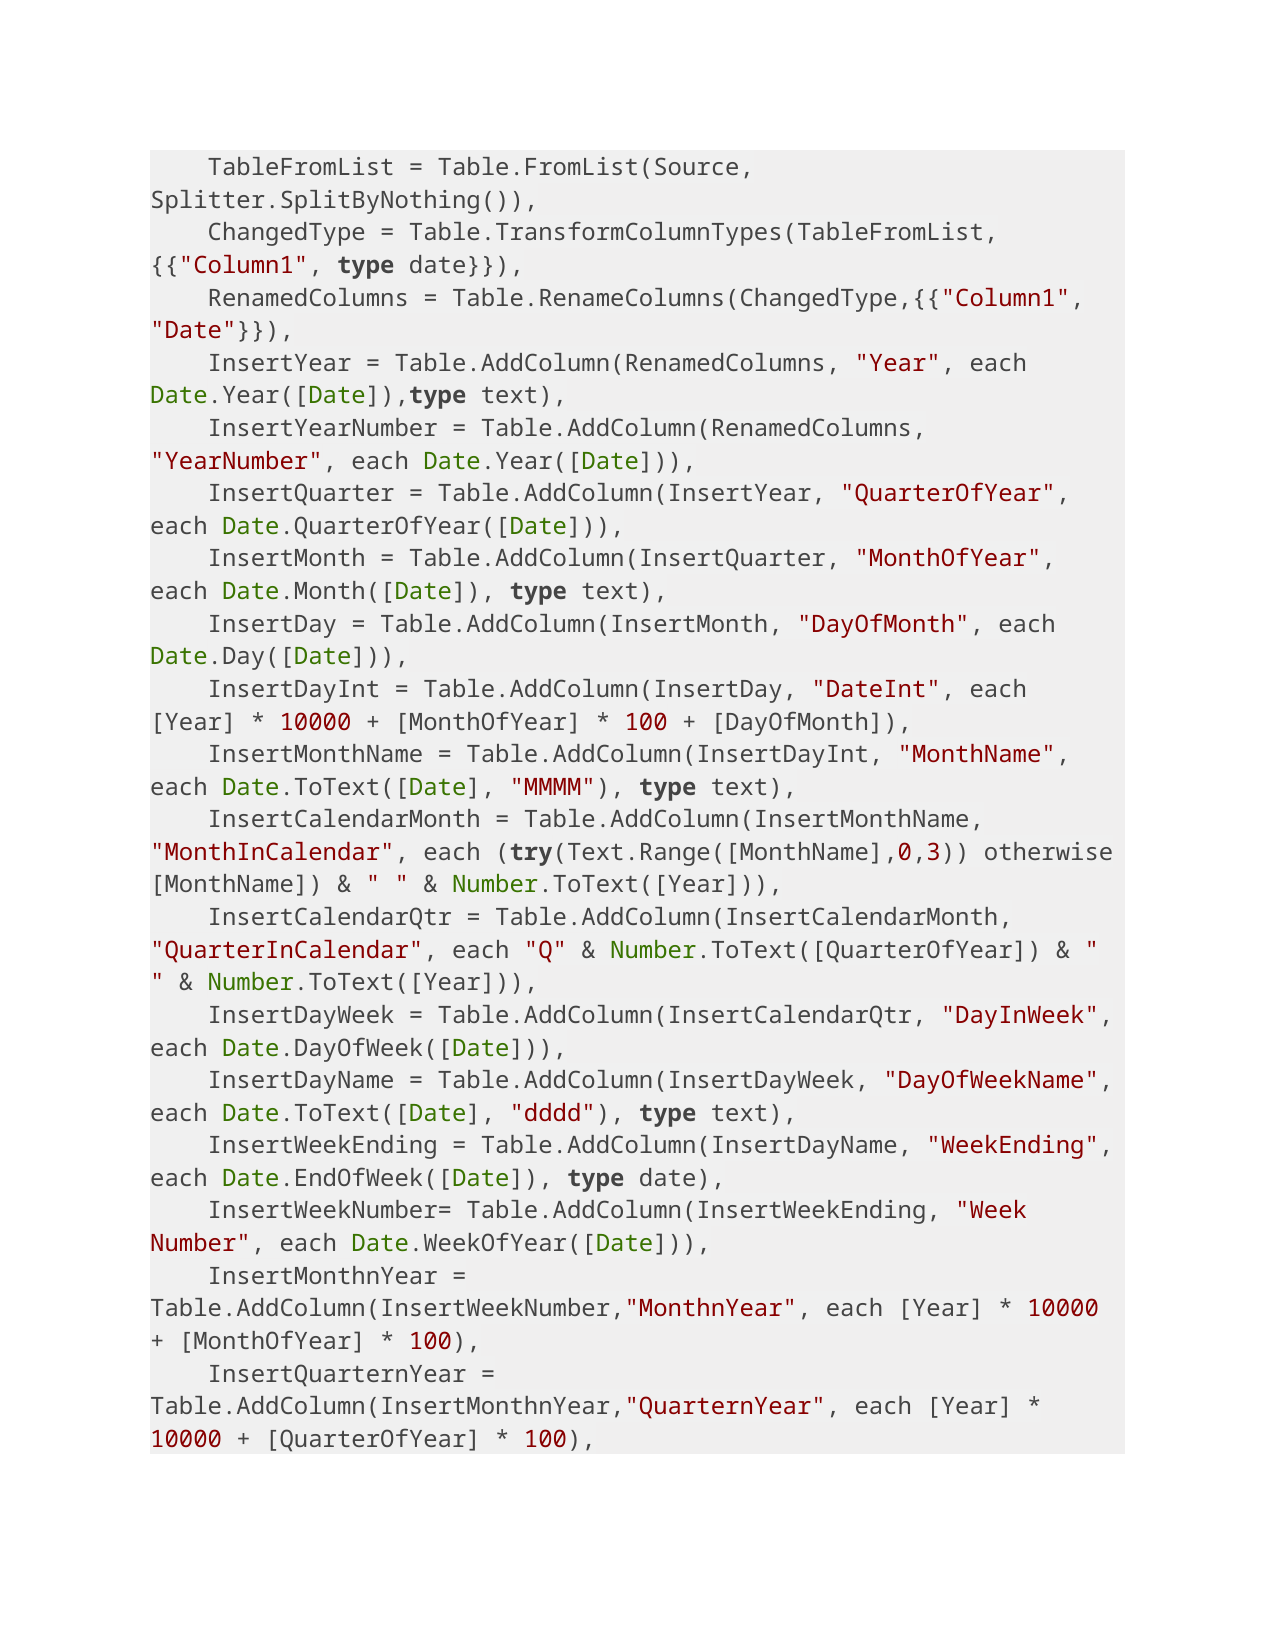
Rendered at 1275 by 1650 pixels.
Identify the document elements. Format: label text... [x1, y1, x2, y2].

text InsertDay = Table.AddColumn(InsertMonth, "DayOfMonth", each Date.Day([Date])), [409, 606, 1125, 672]
text InsertMonthName = Table.AddColumn(InsertDayInt, "MonthName", each Date.ToText([Date], "MMMM"), type text), [150, 737, 1125, 802]
text InsertCalendarMonth = Table.AddColumn(InsertMonthName, "MonthInCalendar", each (try(Text.Range([MonthName],0,3)) otherwise [MonthName]) & " " & Number.ToText([Year])), [782, 802, 1125, 900]
text InsertDayInt = Table.AddColumn(InsertDay, "DateInt", each [Year] * 10000 + [MonthOfYear] * 100 + [DayOfMonth]), [912, 672, 1125, 737]
text InsertMonthnYear = Table.AddColumn(InsertWeekNumber,"MonthnYear", each [Year] * 10000 + [MonthOfYear] * 100), [150, 1258, 1125, 1356]
text InsertDayName = Table.AddColumn(InsertDayWeek, "DayOfWeekName", each Date.ToText([Date], "dddd"), type text), [797, 1063, 1125, 1128]
text InsertMonth = Table.AddColumn(InsertQuarter, "MonthOfYear", each Date.Month([Date]), type text), [667, 541, 1125, 606]
text RenamedColumns = Table.RenameColumns(ChangedType,{{"Column1", "Date"}}), [294, 280, 1125, 346]
text InsertWeekNumber= Table.AddColumn(InsertWeekEnding, "Week Number", each Date.WeekOfYear([Date])), [711, 1193, 1125, 1258]
text InsertDayWeek = Table.AddColumn(InsertCalendarQtr, "DayInWeek", each Date.DayOfWeek([Date])), [567, 998, 1125, 1063]
text InsertQuarternYear = Table.AddColumn(InsertMonthnYear,"QuarternYear", each [Year] * 10000 + [QuarterOfYear] * 100), [495, 1356, 1125, 1454]
text InsertYearNumber = Table.AddColumn(RenamedColumns, "YearNumber", each Date.Year([Date])), [150, 411, 1125, 476]
text InsertYear = Table.AddColumn(RenamedColumns, "Year", each Date.Year([Date]),type text), [567, 346, 1125, 411]
text InsertCalendarQtr = Table.AddColumn(InsertCalendarMonth, "QuarterInCalendar", each "Q" & Number.ToText([QuarterOfYear]) & " " & Number.ToText([Year])), [150, 900, 1125, 998]
text TableFromList = Table.FromList(Source, Splitter.SplitByNothing()), [538, 150, 1125, 215]
text InsertQuarter = Table.AddColumn(InsertYear, "QuarterOfYear", each Date.QuarterOfYear([Date])), [624, 476, 1125, 541]
text ChangedType = Table.TransformColumnTypes(TableFromList,{{"Column1", type date}}), [524, 215, 1125, 280]
text InsertWeekEnding = Table.AddColumn(InsertDayName, "WeekEnding", each Date.EndOfWeek([Date]), type date), [725, 1128, 1125, 1193]
